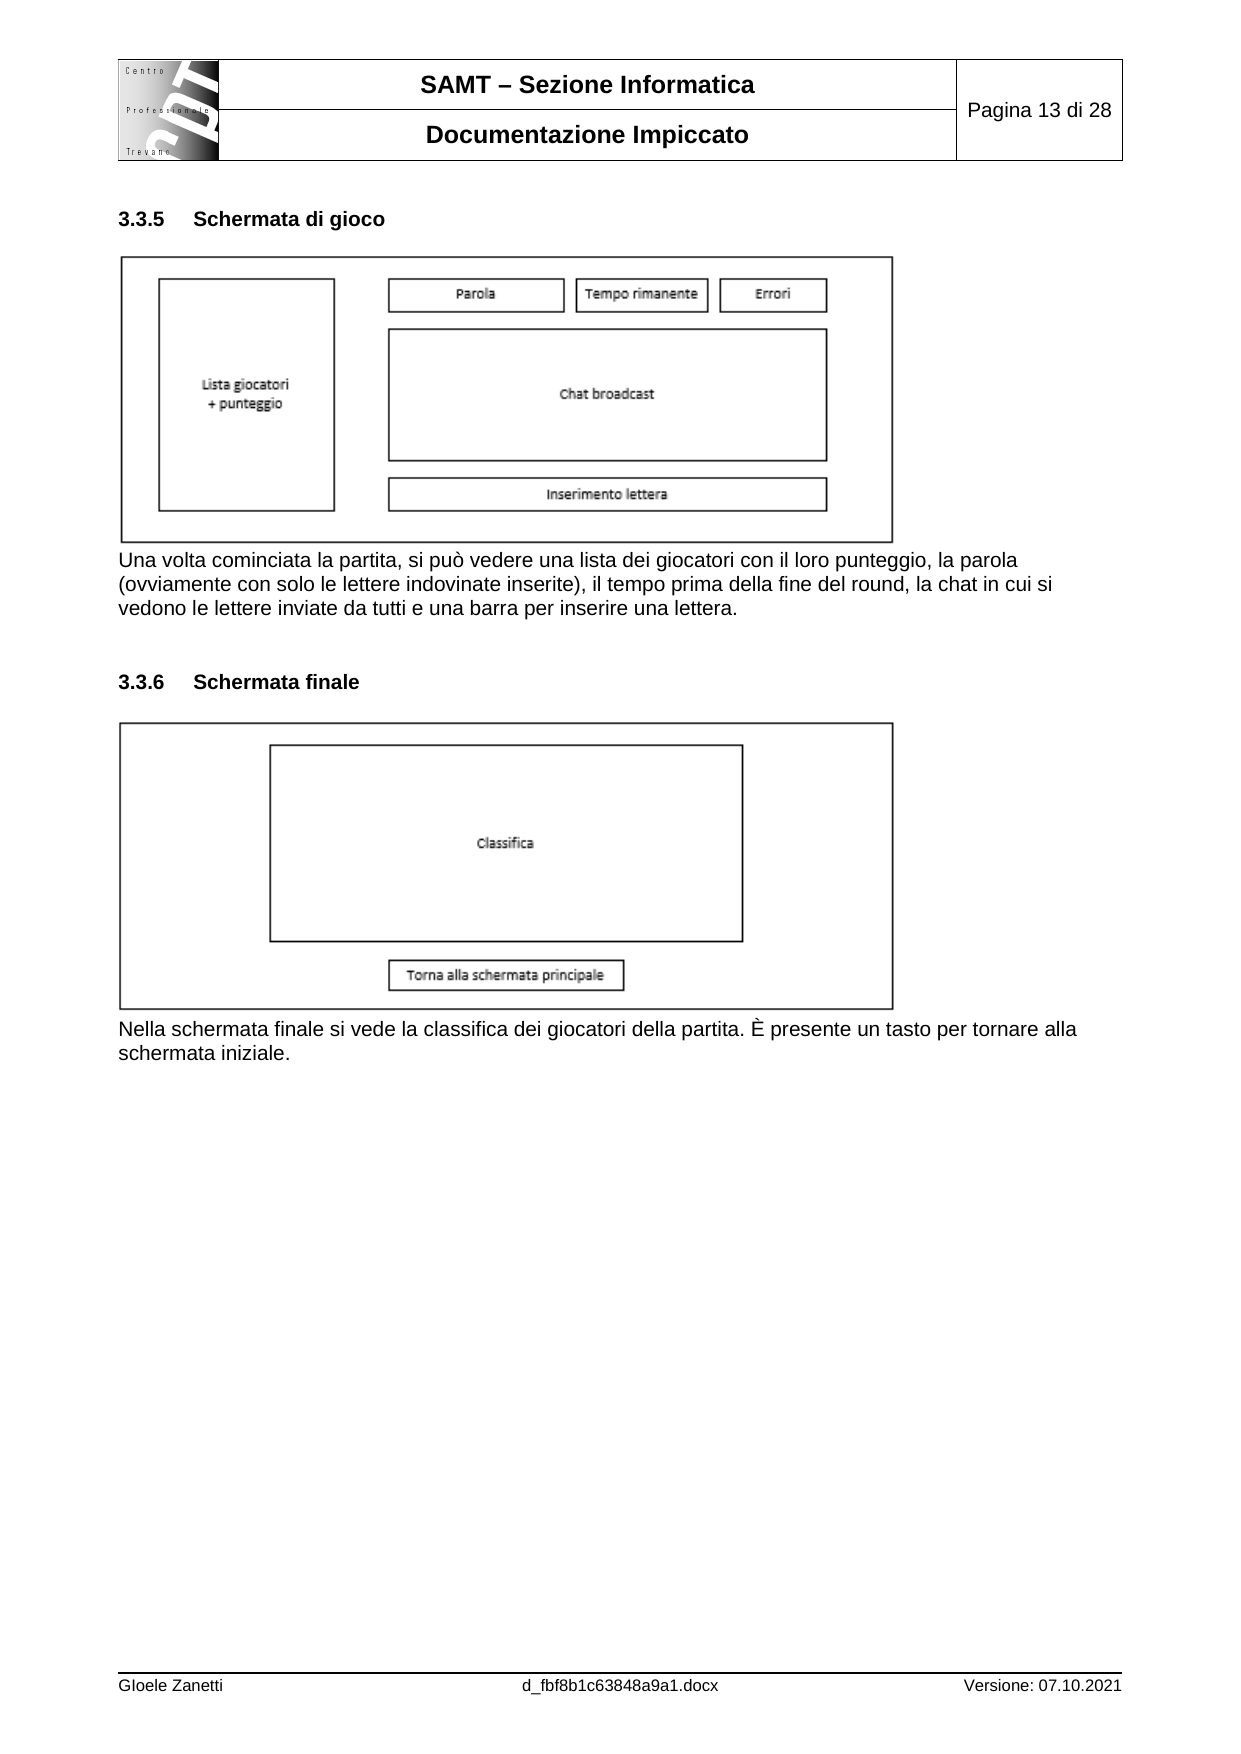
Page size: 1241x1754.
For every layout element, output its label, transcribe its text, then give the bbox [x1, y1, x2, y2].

text Nella schermata finale si vede la classifica dei giocatori della partita. È presente un tasto per tornare alla schermata iniziale. [118, 1017, 1122, 1065]
text Una volta cominciata la partita, si può vedere una lista dei giocatori con il loro punteggio, la parola (ovviamente con solo le lettere indovinate inserite), il tempo prima della fine del round, la chat in cui si vedono le lettere inviate da tutti e una barra per inserire una lettera. [118, 548, 1122, 620]
picture [118, 60, 219, 160]
subtitle Schermata di gioco [118, 207, 1122, 231]
subtitle Schermata finale [118, 670, 1122, 694]
picture [118, 255, 898, 548]
picture [118, 718, 900, 1018]
